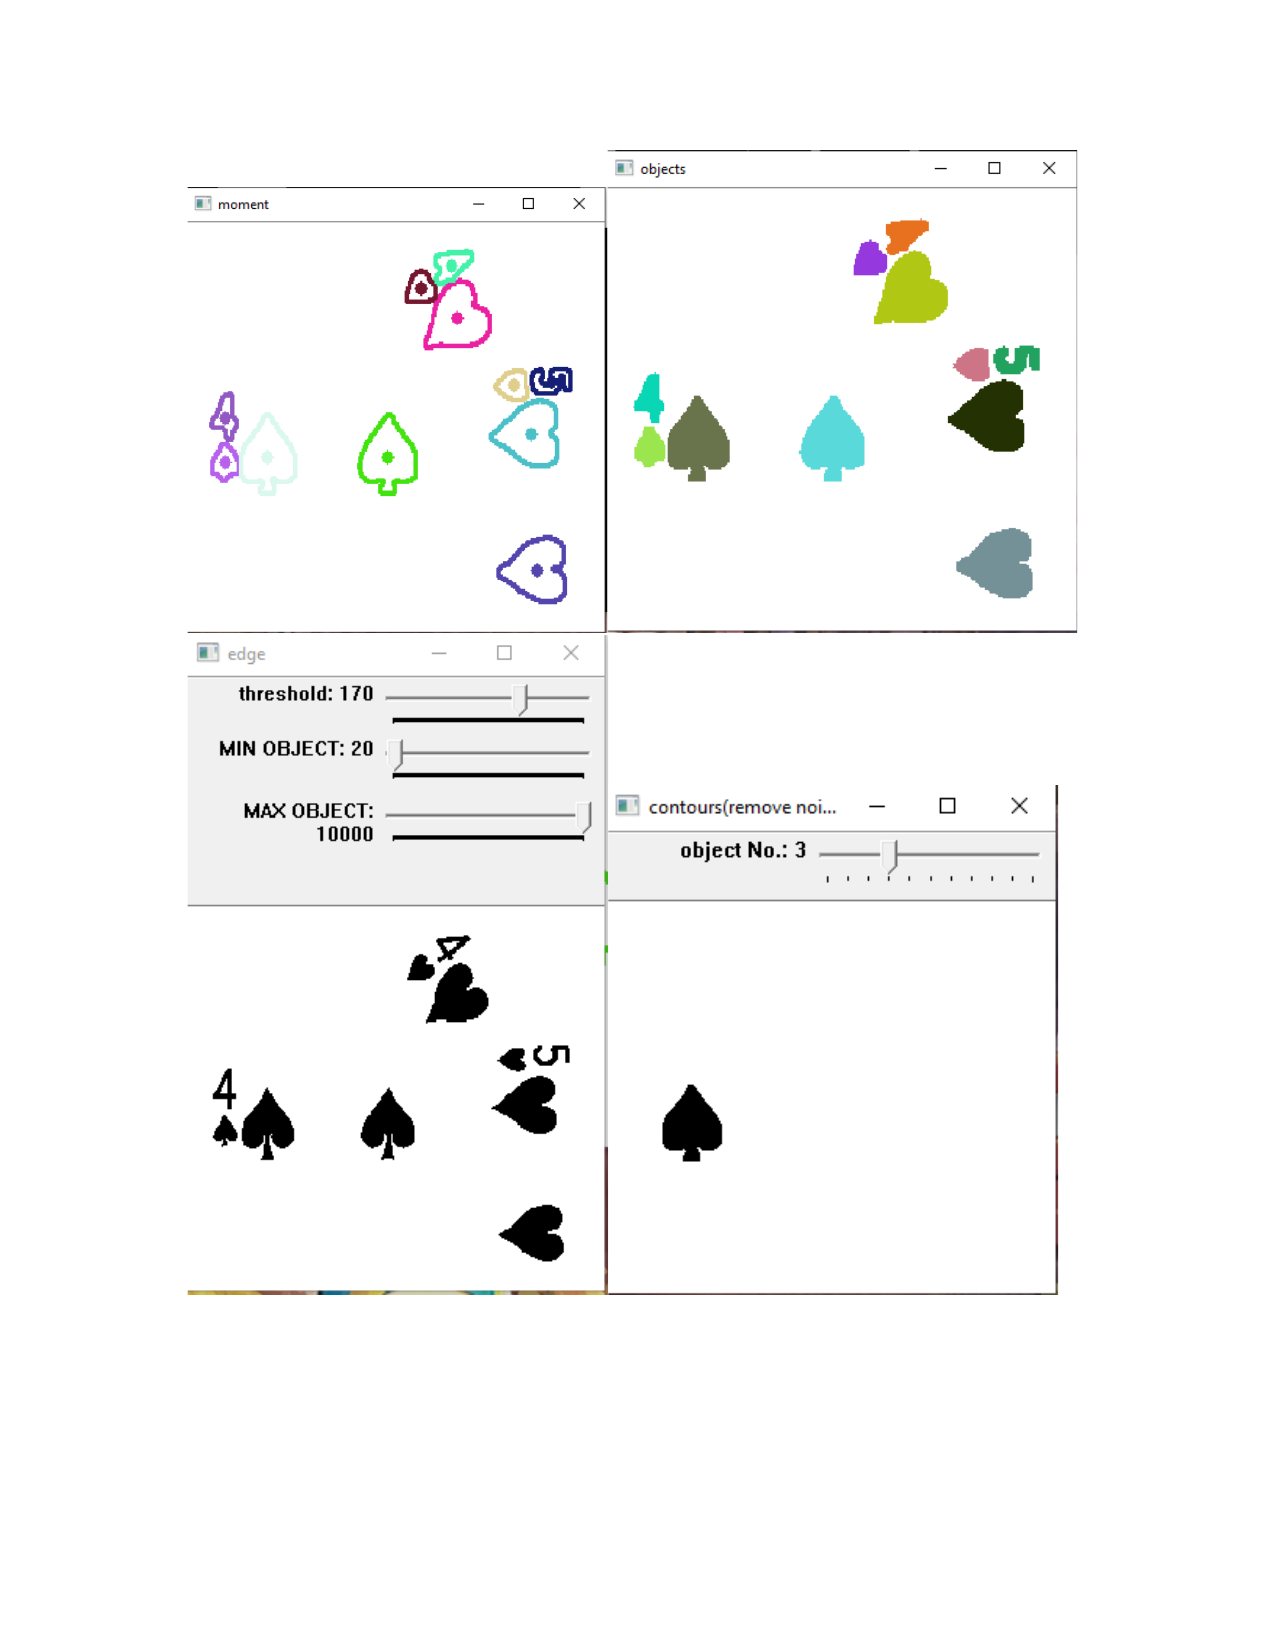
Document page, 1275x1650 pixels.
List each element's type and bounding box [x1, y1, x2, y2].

picture [187, 635, 1059, 1295]
picture [187, 150, 1078, 633]
